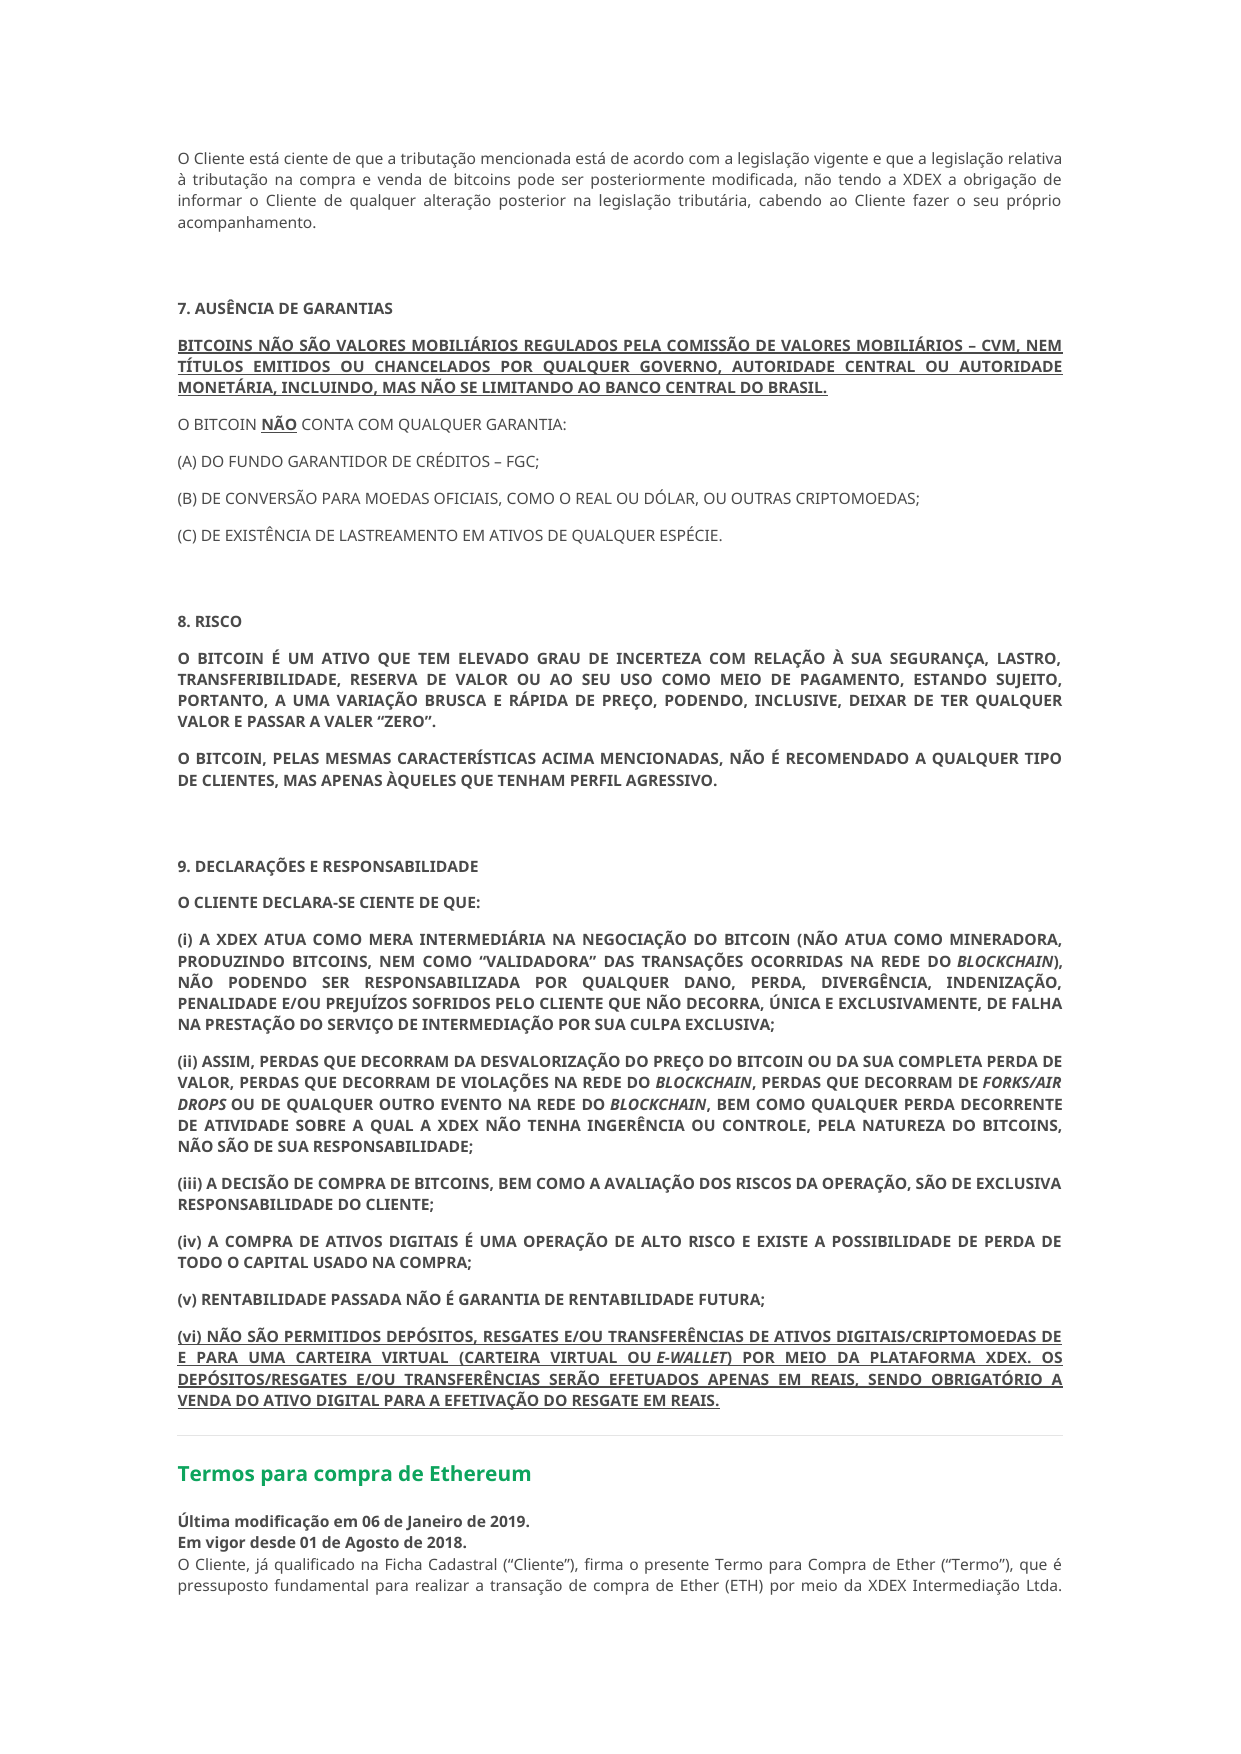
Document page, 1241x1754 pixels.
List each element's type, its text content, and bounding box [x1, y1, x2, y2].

text (i) A XDEX ATUA COMO MERA INTERMEDIÁRIA NA NEGOCIAÇÃO DO BITCOIN (NÃO ATUA COMO MINERADORA, PRODUZINDO BITCOINS, NEM COMO “VALIDADORA” DAS TRANSAÇÕES OCORRIDAS NA REDE DO BLOCKCHAIN), NÃO PODENDO SER RESPONSABILIZADA POR QUALQUER DANO, PERDA, DIVERGÊNCIA, INDENIZAÇÃO, PENALIDADE E/OU PREJUÍZOS SOFRIDOS PELO CLIENTE QUE NÃO DECORRA, ÚNICA E EXCLUSIVAMENTE, DE FALHA NA PRESTAÇÃO DO SERVIÇO DE INTERMEDIAÇÃO POR SUA CULPA EXCLUSIVA; [177, 929, 1063, 1035]
text (C) DE EXISTÊNCIA DE LASTREAMENTO EM ATIVOS DE QUALQUER ESPÉCIE. [177, 524, 1063, 546]
text O BITCOIN É UM ATIVO QUE TEM ELEVADO GRAU DE INCERTEZA COM RELAÇÃO À SUA SEGURANÇA, LASTRO, TRANSFERIBILIDADE, RESERVA DE VALOR OU AO SEU USO COMO MEIO DE PAGAMENTO, ESTANDO SUJEITO, PORTANTO, A UMA VARIAÇÃO BRUSCA E RÁPIDA DE PREÇO, PODENDO, INCLUSIVE, DEIXAR DE TER QUALQUER VALOR E PASSAR A VALER “ZERO”. [177, 647, 1063, 732]
text 9. DECLARAÇÕES E RESPONSABILIDADE [177, 855, 1063, 877]
text Em vigor desde 01 de Agosto de 2018. [177, 1532, 1063, 1553]
text O BITCOIN NÃO CONTA COM QUALQUER GARANTIA: [177, 414, 1063, 435]
text BITCOINS NÃO SÃO VALORES MOBILIÁRIOS REGULADOS PELA COMISSÃO DE VALORES MOBILIÁRIOS – CVM, NEM TÍTULOS EMITIDOS OU CHANCELADOS POR QUALQUER GOVERNO, AUTORIDADE CENTRAL OU AUTORIDADE MONETÁRIA, INCLUINDO, MAS NÃO SE LIMITANDO AO BANCO CENTRAL DO BRASIL. [177, 375, 1063, 398]
text (vi) NÃO SÃO PERMITIDOS DEPÓSITOS, RESGATES E/OU TRANSFERÊNCIAS DE ATIVOS DIGITAIS/CRIPTOMOEDAS DE E PARA UMA CARTEIRA VIRTUAL (CARTEIRA VIRTUAL OU E-WALLET) POR MEIO DA PLATAFORMA XDEX. OS DEPÓSITOS/RESGATES E/OU TRANSFERÊNCIAS SERÃO EFETUADOS APENAS EM REAIS, SENDO OBRIGATÓRIO A VENDA DO ATIVO DIGITAL PARA A EFETIVAÇÃO DO RESGATE EM REAIS. [177, 1387, 1063, 1411]
text 8. RISCO [177, 611, 1063, 632]
text (ii) ASSIM, PERDAS QUE DECORRAM DA DESVALORIZAÇÃO DO PREÇO DO BITCOIN OU DA SUA COMPLETA PERDA DE VALOR, PERDAS QUE DECORRAM DE VIOLAÇÕES NA REDE DO BLOCKCHAIN, PERDAS QUE DECORRAM DE FORKS/AIR DROPS OU DE QUALQUER OUTRO EVENTO NA REDE DO BLOCKCHAIN, BEM COMO QUALQUER PERDA DECORRENTE DE ATIVIDADE SOBRE A QUAL A XDEX NÃO TENHA INGERÊNCIA OU CONTROLE, PELA NATUREZA DO BITCOINS, NÃO SÃO DE SUA RESPONSABILIDADE; [177, 1051, 1063, 1157]
text (iii) A DECISÃO DE COMPRA DE BITCOINS, BEM COMO A AVALIAÇÃO DOS RISCOS DA OPERAÇÃO, SÃO DE EXCLUSIVA RESPONSABILIDADE DO CLIENTE; [177, 1173, 1063, 1215]
text (iv) A COMPRA DE ATIVOS DIGITAIS É UMA OPERAÇÃO DE ALTO RISCO E EXISTE A POSSIBILIDADE DE PERDA DE TODO O CAPITAL USADO NA COMPRA; [177, 1231, 1063, 1273]
text O Cliente está ciente de que a tributação mencionada está de acordo com a legislação vigente e que a legislação relativa à tributação na compra e venda de bitcoins pode ser posteriormente modificada, não tendo a XDEX a obrigação de informar o Cliente de qualquer alteração posterior na legislação tributária, cabendo ao Cliente fazer o seu próprio acompanhamento. [177, 148, 1063, 233]
text O CLIENTE DECLARA-SE CIENTE DE QUE: [177, 892, 1063, 913]
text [177, 1553, 1063, 1596]
text O BITCOIN, PELAS MESMAS CARACTERÍSTICAS ACIMA MENCIONADAS, NÃO É RECOMENDADO A QUALQUER TIPO DE CLIENTES, MAS APENAS ÀQUELES QUE TENHAM PERFIL AGRESSIVO. [177, 748, 1063, 791]
text (A) DO FUNDO GARANTIDOR DE CRÉDITOS – FGC; [177, 451, 1063, 472]
text (B) DE CONVERSÃO PARA MOEDAS OFICIAIS, COMO O REAL OU DÓLAR, OU OUTRAS CRIPTOMOEDAS; [177, 487, 1063, 509]
text BITCOINS NÃO SÃO VALORES MOBILIÁRIOS REGULADOS PELA COMISSÃO DE VALORES MOBILIÁRIOS – CVM, NEM TÍTULOS EMITIDOS OU CHANCELADOS POR QUALQUER GOVERNO, AUTORIDADE CENTRAL OU AUTORIDADE MONETÁRIA, INCLUINDO, MAS NÃO SE LIMITANDO AO BANCO CENTRAL DO BRASIL. [177, 353, 1063, 374]
text BITCOINS NÃO SÃO VALORES MOBILIÁRIOS REGULADOS PELA COMISSÃO DE VALORES MOBILIÁRIOS – CVM, NEM TÍTULOS EMITIDOS OU CHANCELADOS POR QUALQUER GOVERNO, AUTORIDADE CENTRAL OU AUTORIDADE MONETÁRIA, INCLUINDO, MAS NÃO SE LIMITANDO AO BANCO CENTRAL DO BRASIL. [177, 334, 1063, 352]
text (v) RENTABILIDADE PASSADA NÃO É GARANTIA DE RENTABILIDADE FUTURA; [177, 1289, 1063, 1310]
text 7. AUSÊNCIA DE GARANTIAS [177, 297, 1063, 319]
text Última modificação em 06 de Janeiro de 2019. [177, 1511, 1063, 1532]
text Termos para compra de Ethereum [177, 1436, 1063, 1487]
text (vi) NÃO SÃO PERMITIDOS DEPÓSITOS, RESGATES E/OU TRANSFERÊNCIAS DE ATIVOS DIGITAIS/CRIPTOMOEDAS DE E PARA UMA CARTEIRA VIRTUAL (CARTEIRA VIRTUAL OU E-WALLET) POR MEIO DA PLATAFORMA XDEX. OS DEPÓSITOS/RESGATES E/OU TRANSFERÊNCIAS SERÃO EFETUADOS APENAS EM REAIS, SENDO OBRIGATÓRIO A VENDA DO ATIVO DIGITAL PARA A EFETIVAÇÃO DO RESGATE EM REAIS. [177, 1326, 1063, 1365]
